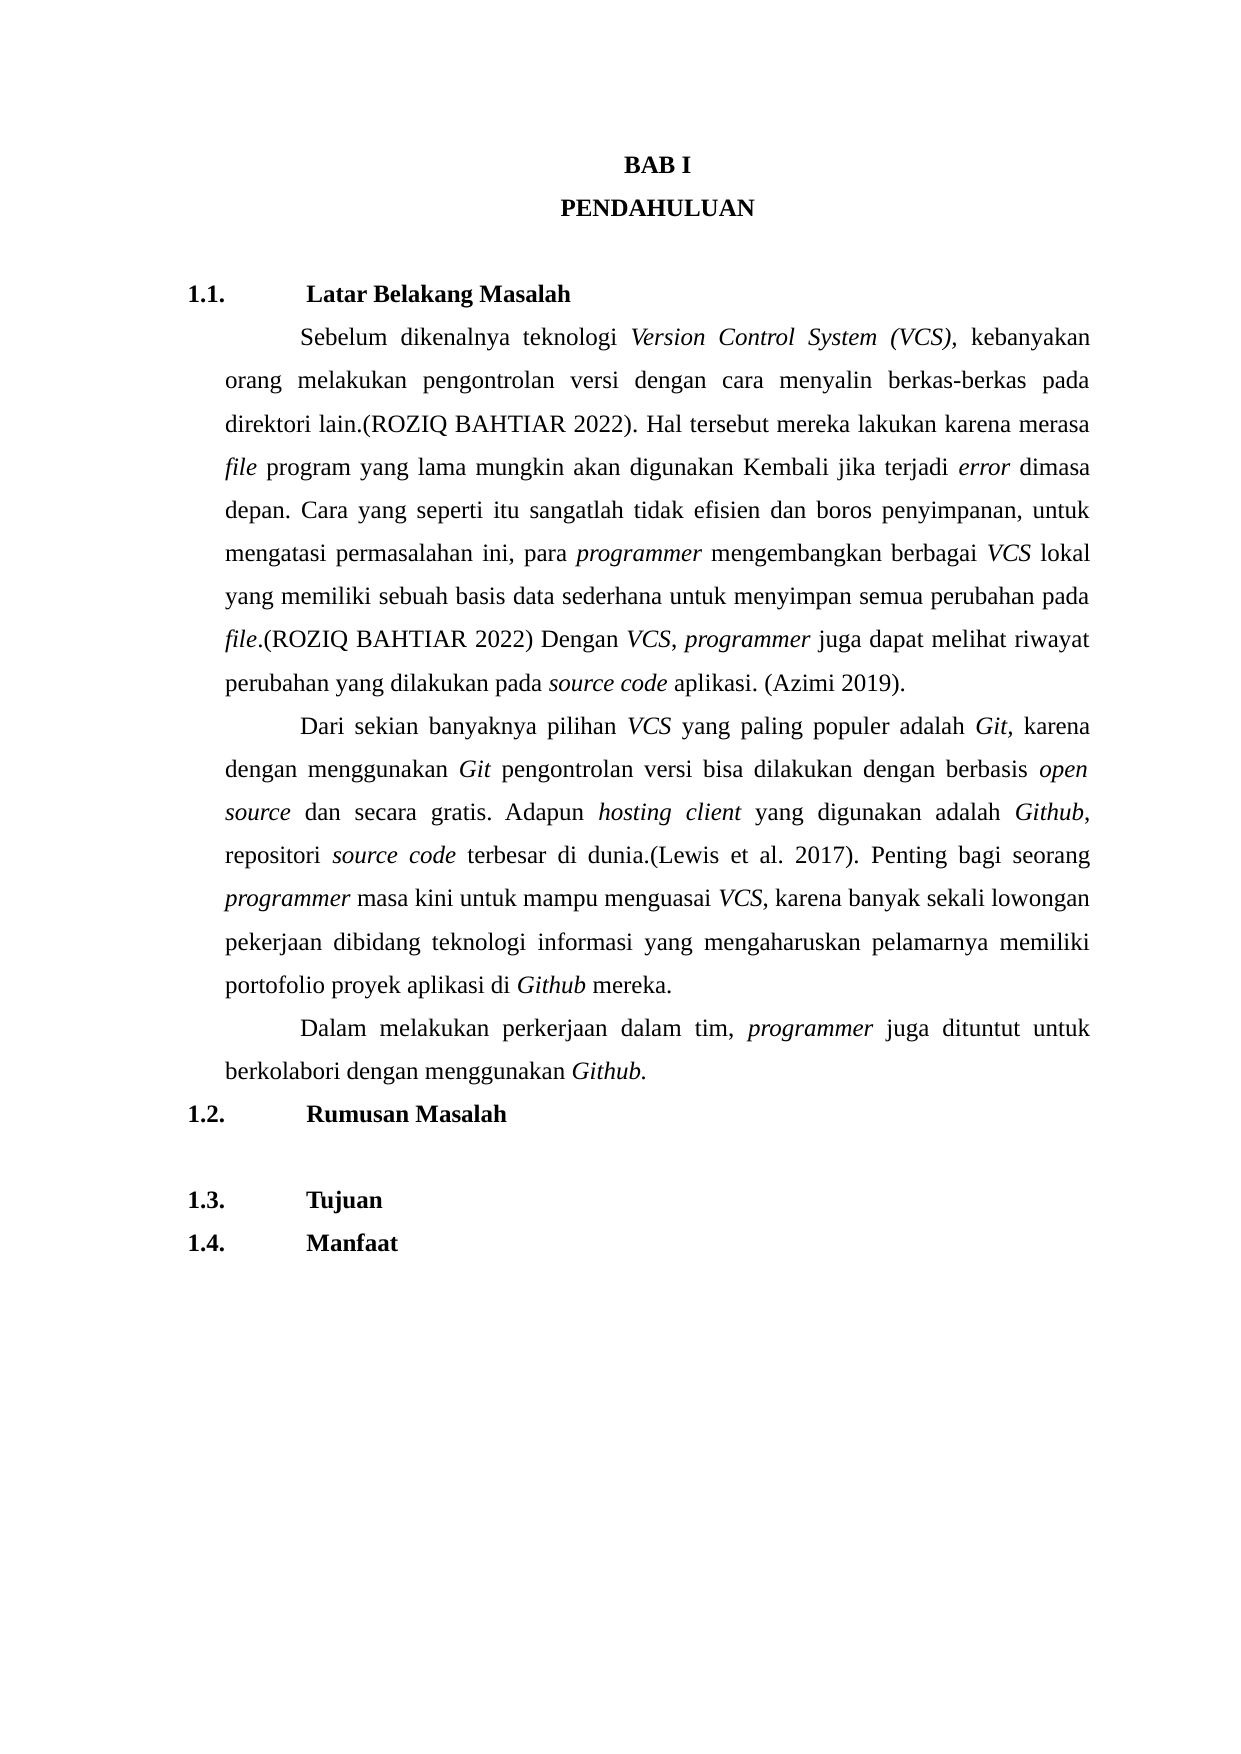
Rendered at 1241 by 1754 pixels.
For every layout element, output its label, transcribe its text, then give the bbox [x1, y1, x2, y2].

list BAB I [225, 150, 1090, 179]
list Latar Belakang Masalah [187, 279, 1090, 308]
list Dalam melakukan perkerjaan dalam tim, programmer juga dituntut untuk berkolabori dengan menggunakan Github. [225, 1013, 1090, 1085]
list PENDAHULUAN [225, 193, 1090, 222]
list Sebelum dikenalnya teknologi Version Control System (VCS), kebanyakan orang melakukan pengontrolan versi dengan cara menyalin berkas-berkas pada direktori lain. Hal tersebut mereka lakukan karena merasa file program yang lama mungkin akan digunakan Kembali jika terjadi error dimasa depan. Cara yang seperti itu sangatlah tidak efisien dan boros penyimpanan, untuk mengatasi permasalahan ini, para programmer mengembangkan berbagai VCS lokal yang memiliki sebuah basis data sederhana untuk menyimpan semua perubahan pada file. Dengan VCS, programmer juga dapat melihat riwayat perubahan yang dilakukan pada source code aplikasi. [225, 322, 1090, 697]
list Manfaat [187, 1228, 1090, 1257]
list Tujuan [187, 1185, 1090, 1214]
list Dari sekian banyaknya pilihan VCS yang paling populer adalah Git, karena dengan menggunakan Git pengontrolan versi bisa dilakukan dengan berbasis open source dan secara gratis. Adapun hosting client yang digunakan adalah Github, repositori source code terbesar di dunia. Penting bagi seorang programmer masa kini untuk mampu menguasai VCS, karena banyak sekali lowongan pekerjaan dibidang teknologi informasi yang mengaharuskan pelamarnya memiliki portofolio proyek aplikasi di Github mereka. [225, 711, 1090, 998]
list Rumusan Masalah [187, 1099, 1090, 1128]
